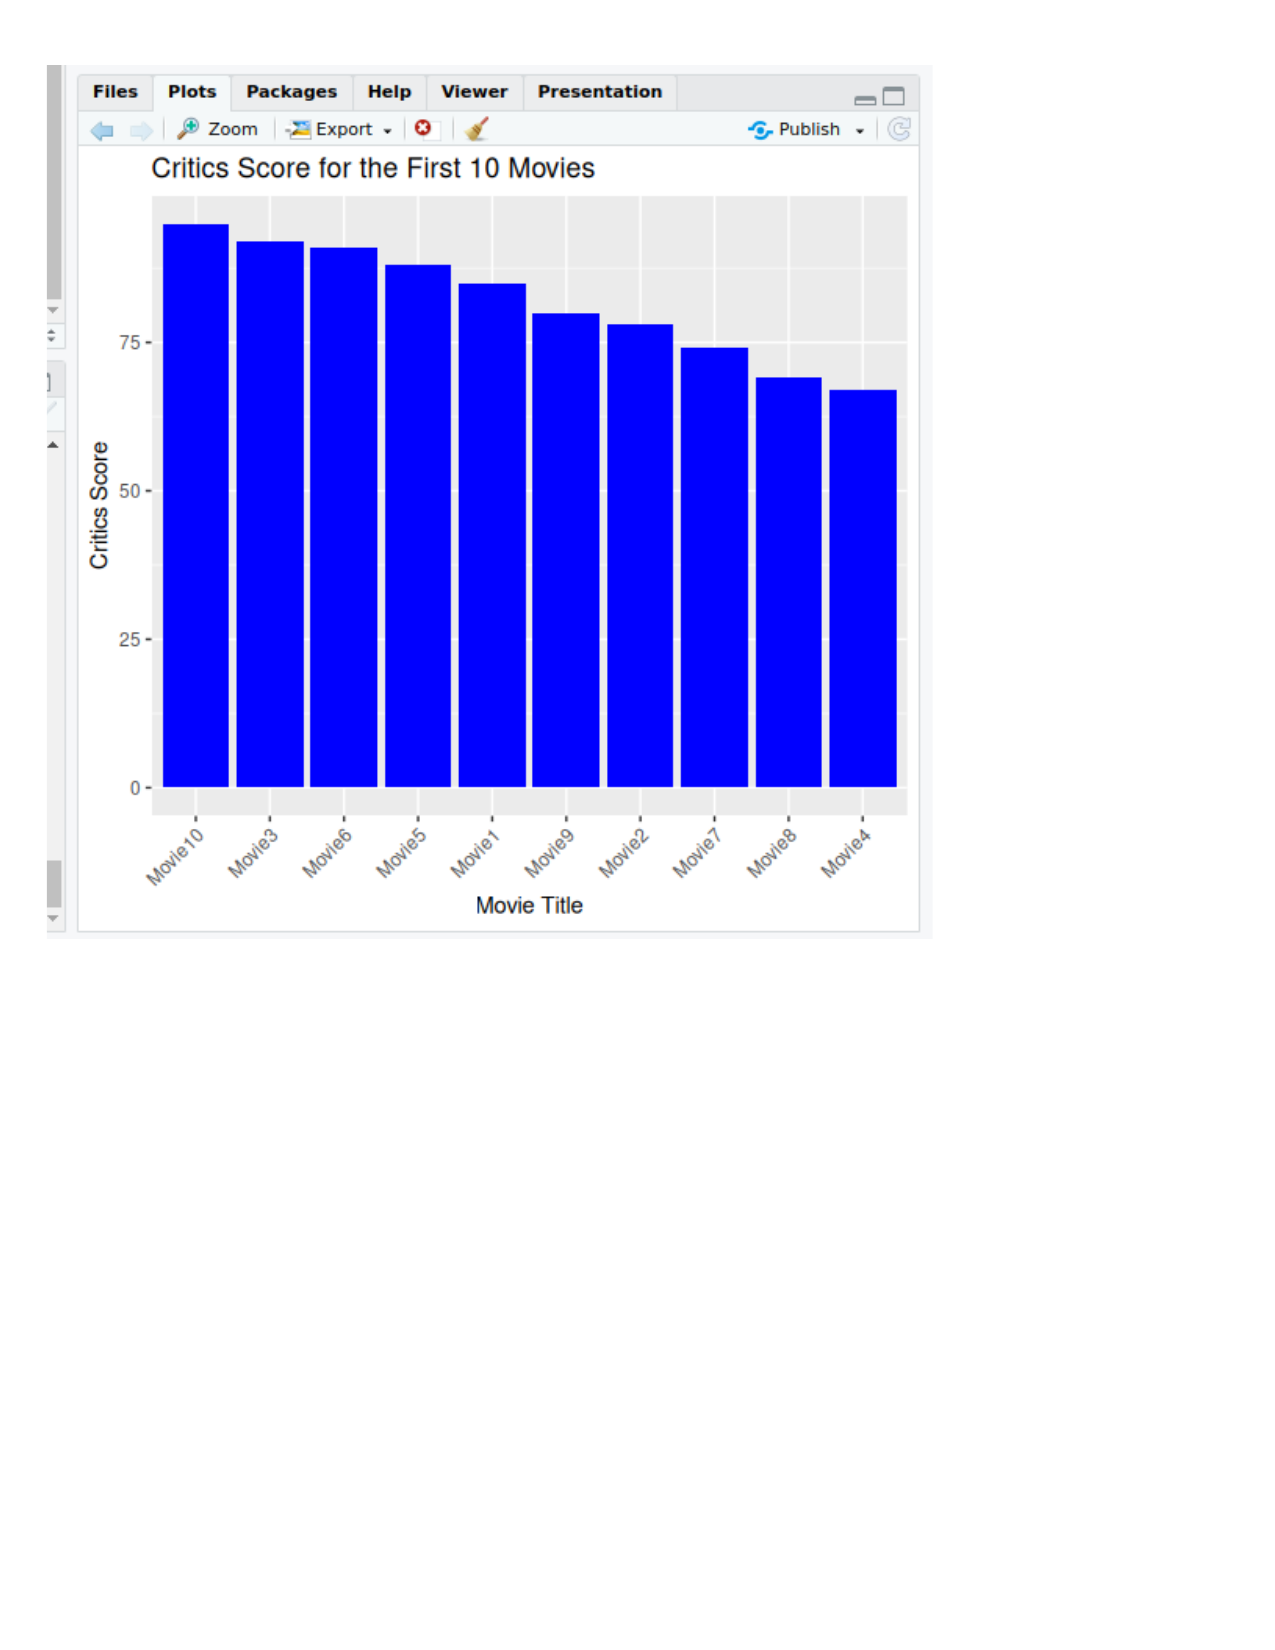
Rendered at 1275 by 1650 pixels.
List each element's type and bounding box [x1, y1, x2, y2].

picture [46, 65, 933, 939]
